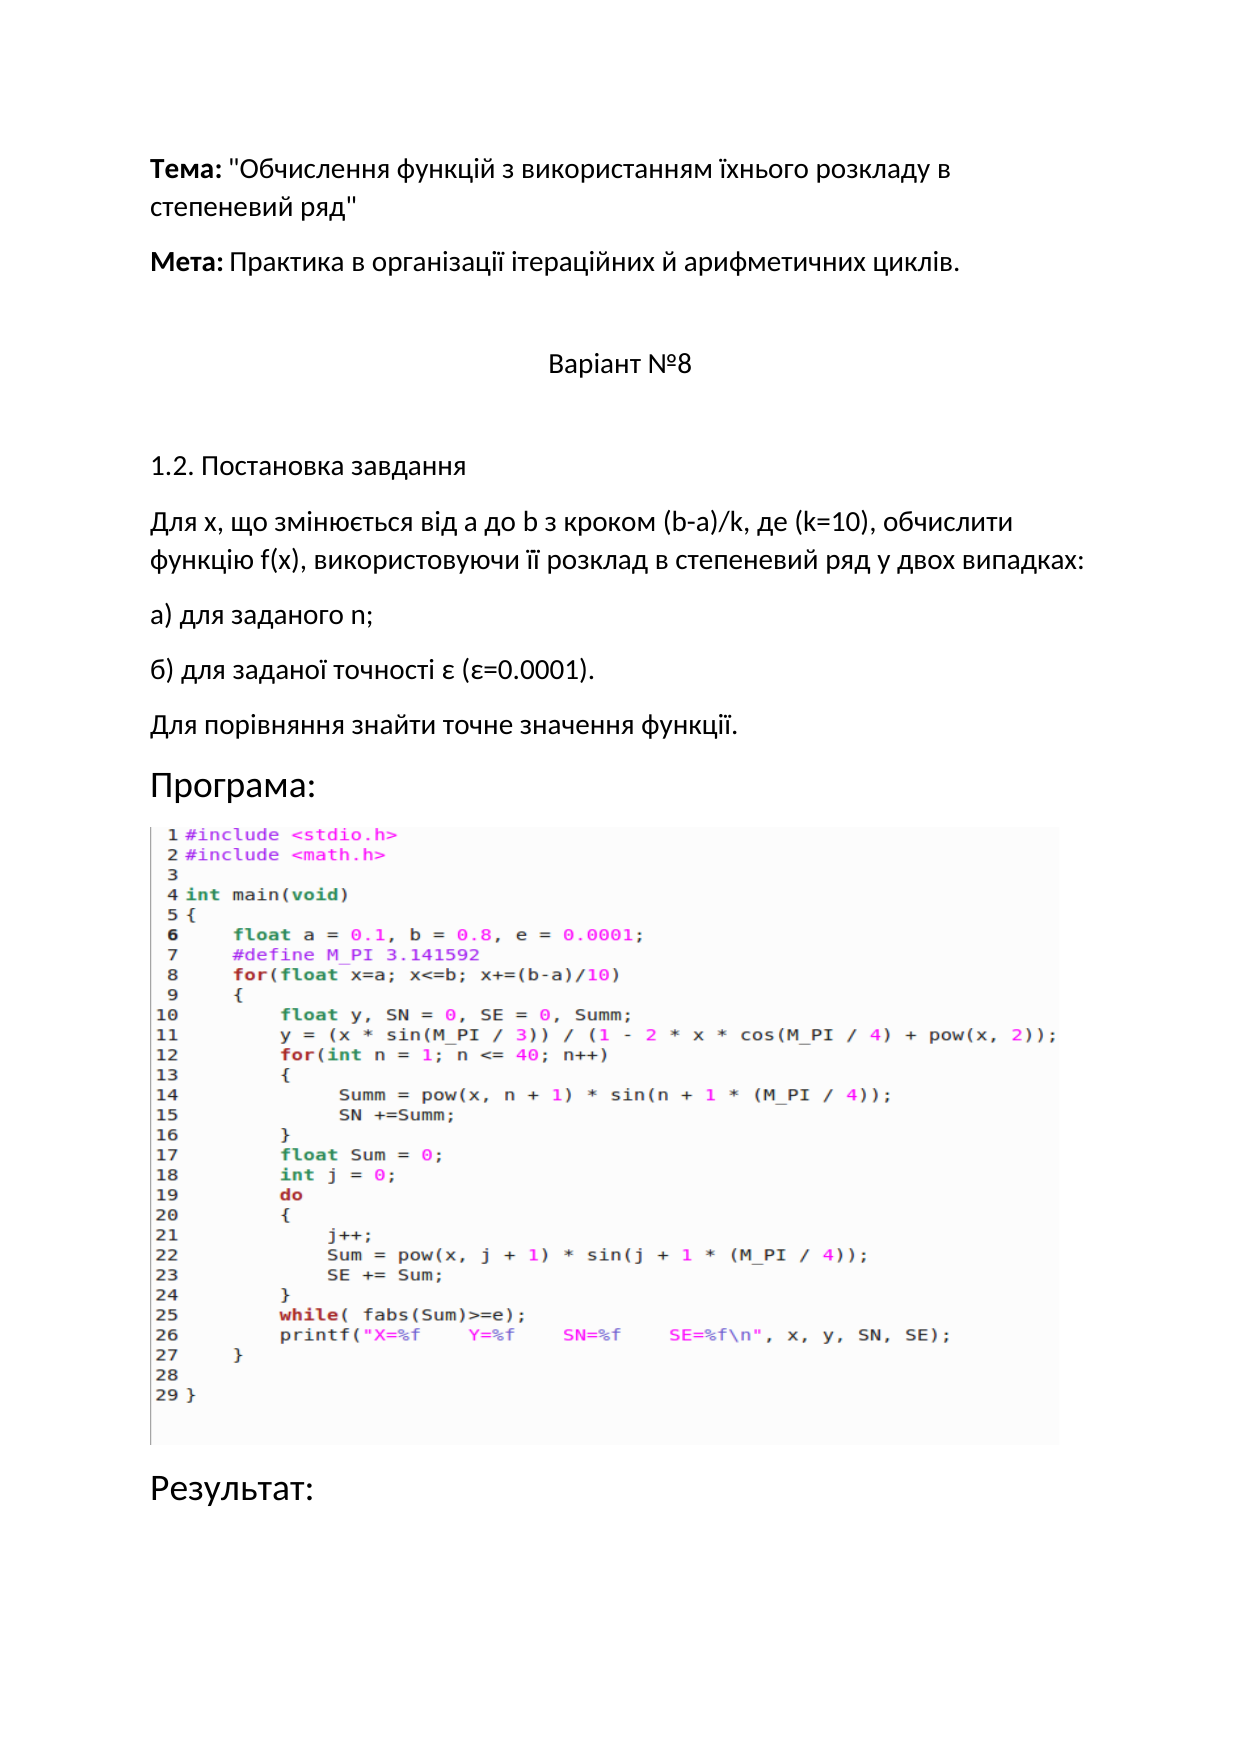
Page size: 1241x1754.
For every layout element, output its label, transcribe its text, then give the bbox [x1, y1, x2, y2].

text Для порівняння знайти точне значення функції. [150, 706, 1090, 742]
picture [150, 827, 1060, 1445]
text Мета: Практика в організації ітераційних й арифметичних циклів. [150, 243, 1090, 279]
text Результат: [150, 1464, 1090, 1509]
text Варіант №8 [150, 346, 1090, 381]
text а) для заданого n; [150, 596, 1090, 632]
text 1.2. Постановка завдання [150, 447, 1090, 483]
text Тема: "Обчислення функцій з використанням їхнього розкладу в степеневий ряд" [150, 150, 1090, 224]
text б) для заданої точності ε (ε=0.0001). [150, 651, 1090, 687]
text Для х, що змінюється від a до b з кроком (b-a)/k, де (k=10), обчислити функцію f(x), використовуючи її розклад в степеневий ряд у двох випадках: [150, 503, 1090, 577]
text Програма: [150, 761, 1090, 807]
